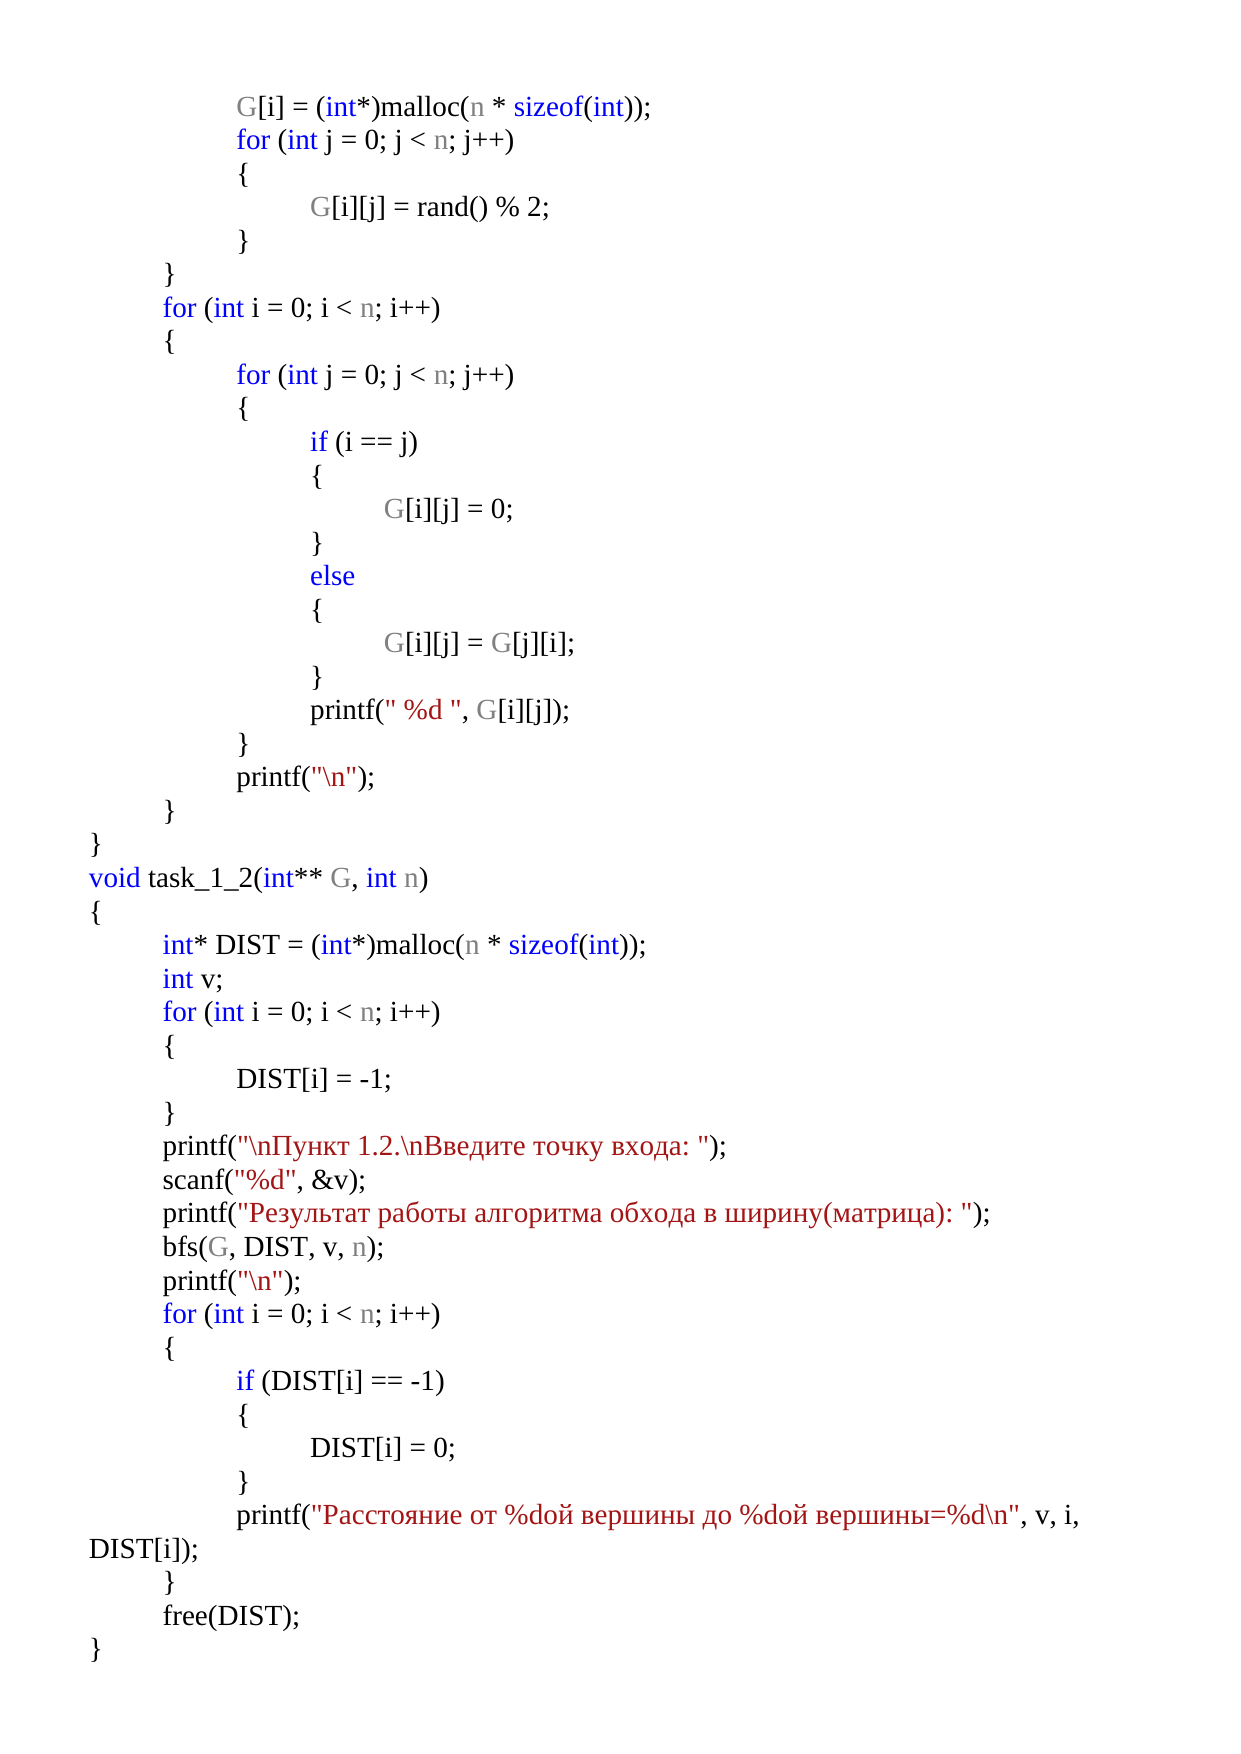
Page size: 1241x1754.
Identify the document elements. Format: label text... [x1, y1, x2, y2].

text } [89, 256, 1152, 290]
text DIST[i] = 0; [89, 1430, 1152, 1464]
text { [89, 458, 1152, 491]
text } [89, 827, 1152, 860]
text printf("\nПункт 1.2.\nВведите точку входа: "); [89, 1128, 1152, 1162]
text { [89, 592, 1152, 625]
text } [89, 659, 1152, 692]
text } [89, 223, 1152, 256]
text printf("\n"); [89, 759, 1152, 793]
text } [89, 525, 1152, 558]
text G[i] = (int*)malloc(n * sizeof(int)); [89, 89, 1152, 122]
text for (int i = 0; i < n; i++) [89, 994, 1152, 1028]
text } [89, 1632, 1152, 1665]
text G[i][j] = G[j][i]; [89, 625, 1152, 659]
text void task_1_2(int** G, int n) [89, 860, 1152, 894]
text } [89, 1095, 1152, 1128]
text for (int j = 0; j < n; j++) [89, 122, 1152, 156]
text printf("\n"); [89, 1263, 1152, 1296]
text bfs(G, DIST, v, n); [89, 1229, 1152, 1263]
text if (i == j) [89, 424, 1152, 458]
text } [89, 793, 1152, 827]
text { [89, 156, 1152, 189]
text for (int i = 0; i < n; i++) [89, 1296, 1152, 1330]
text { [89, 1397, 1152, 1430]
text G[i][j] = rand() % 2; [89, 189, 1152, 223]
text DIST[i] = -1; [89, 1061, 1152, 1095]
text } [89, 726, 1152, 759]
text } [89, 1564, 1152, 1598]
text scanf("%d", &v); [89, 1162, 1152, 1196]
text if (DIST[i] == -1) [89, 1363, 1152, 1397]
text } [89, 1464, 1152, 1497]
text printf("Расстояние от %dой вершины до %dой вершины=%d\n", v, i, DIST[i]); [89, 1497, 1152, 1564]
text { [89, 1330, 1152, 1363]
text printf(" %d ", G[i][j]); [89, 692, 1152, 726]
text { [89, 391, 1152, 424]
text { [89, 894, 1152, 927]
text free(DIST); [89, 1598, 1152, 1632]
text { [89, 323, 1152, 357]
text printf("Результат работы алгоритма обхода в ширину(матрица): "); [89, 1196, 1152, 1229]
text G[i][j] = 0; [89, 491, 1152, 525]
text int* DIST = (int*)malloc(n * sizeof(int)); [89, 927, 1152, 961]
text { [89, 1028, 1152, 1061]
text for (int j = 0; j < n; j++) [89, 357, 1152, 391]
text else [89, 558, 1152, 592]
text int v; [89, 961, 1152, 994]
text for (int i = 0; i < n; i++) [89, 290, 1152, 323]
